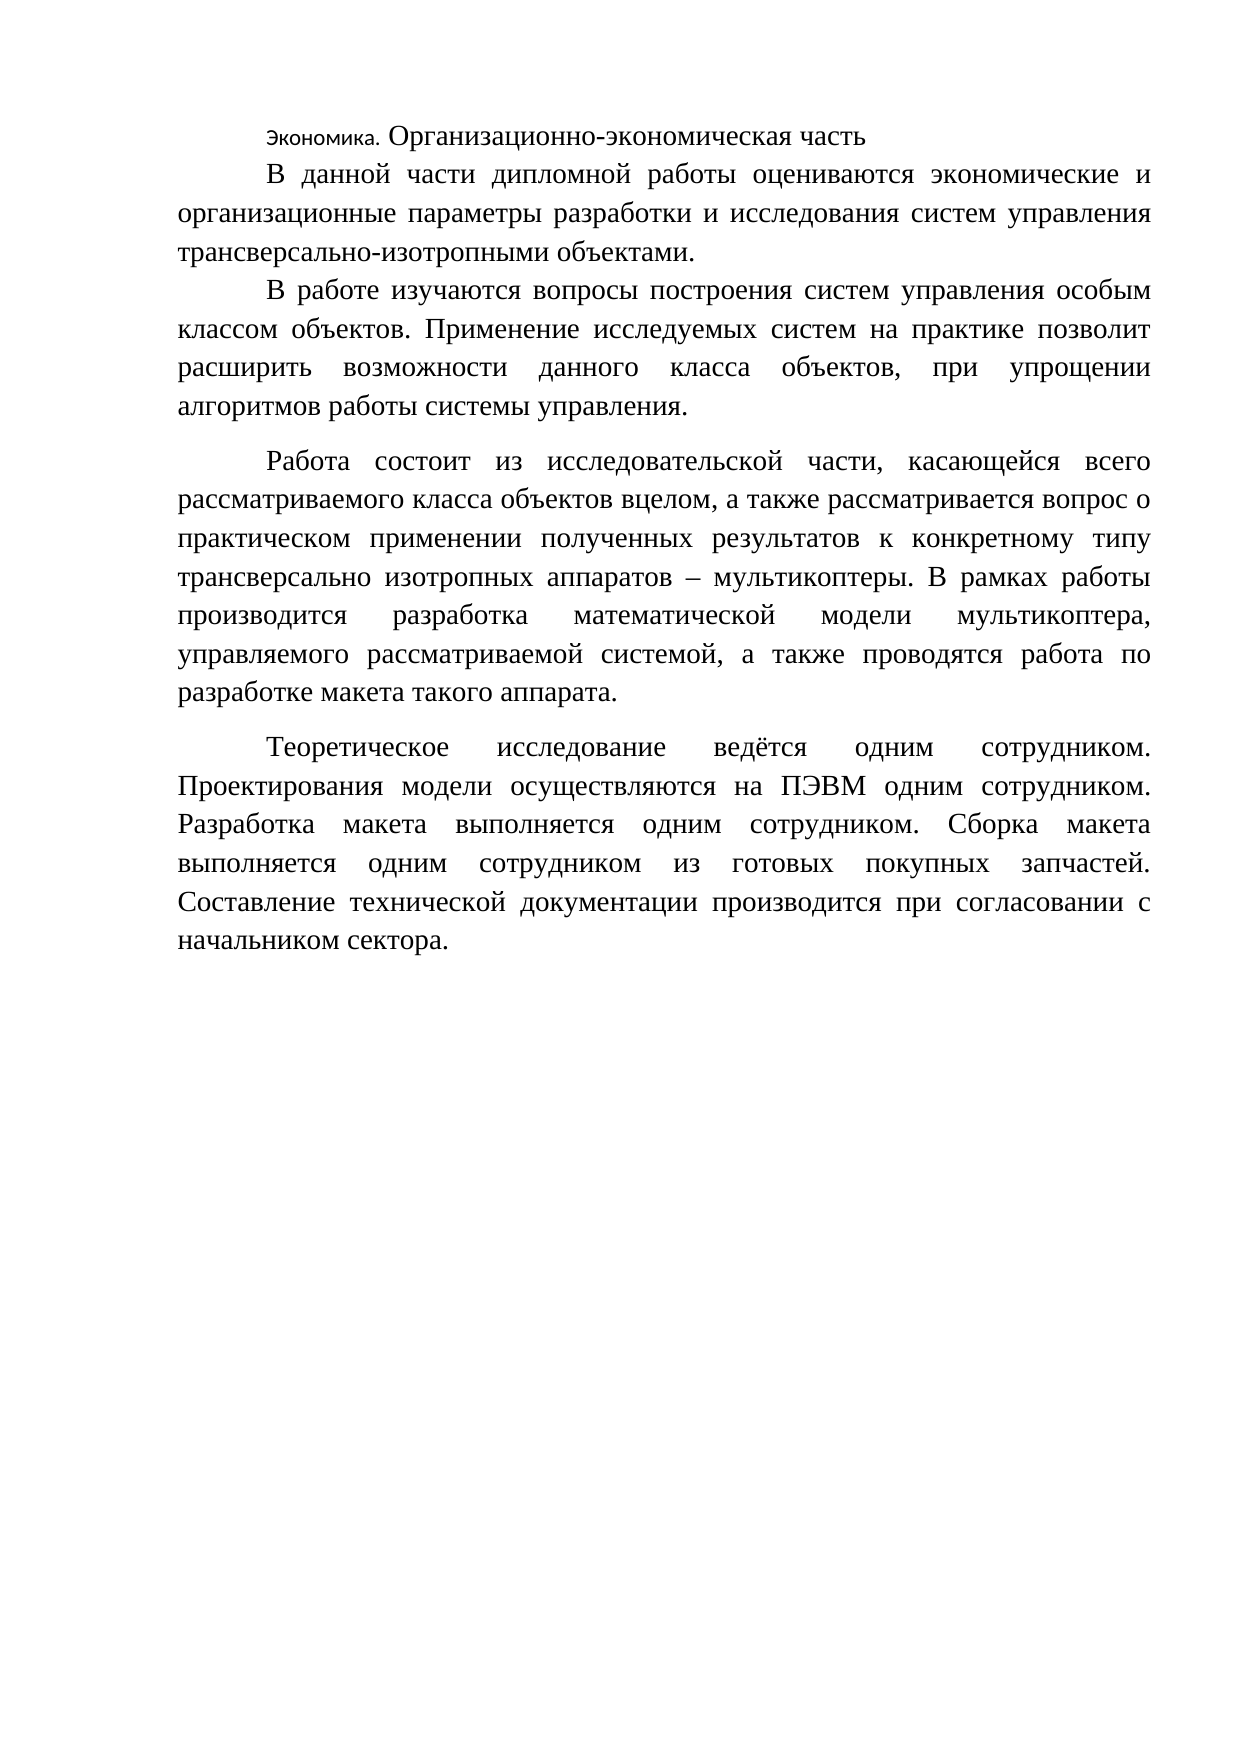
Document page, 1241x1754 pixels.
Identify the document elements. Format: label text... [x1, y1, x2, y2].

text В данной части дипломной работы оцениваются экономические и организационные параметры разработки и исследования систем управления трансверсально-изотропными объектами. [177, 157, 1152, 267]
text Экономика. Организационно-экономическая часть [177, 118, 1152, 152]
text Теоретическое исследование ведётся одним сотрудником. Проектирования модели осуществляются на ПЭВМ одним сотрудником. Разработка макета выполняется одним сотрудником. Сборка макета выполняется одним сотрудником из готовых покупных запчастей. Составление технической документации производится при согласовании с начальником сектора. [177, 729, 1152, 956]
text Работа состоит из исследовательской части, касающейся всего рассматриваемого класса объектов вцелом, а также рассматривается вопрос о практическом применении полученных результатов к конкретному типу трансверсально изотропных аппаратов – мультикоптеры. В рамках работы производится разработка математической модели мультикоптера, управляемого рассматриваемой системой, а также проводятся работа по разработке макета такого аппарата. [177, 443, 1152, 708]
text В работе изучаются вопросы построения систем управления особым классом объектов. Применение исследуемых систем на практике позволит расширить возможности данного класса объектов, при упрощении алгоритмов работы системы управления. [177, 272, 1152, 421]
